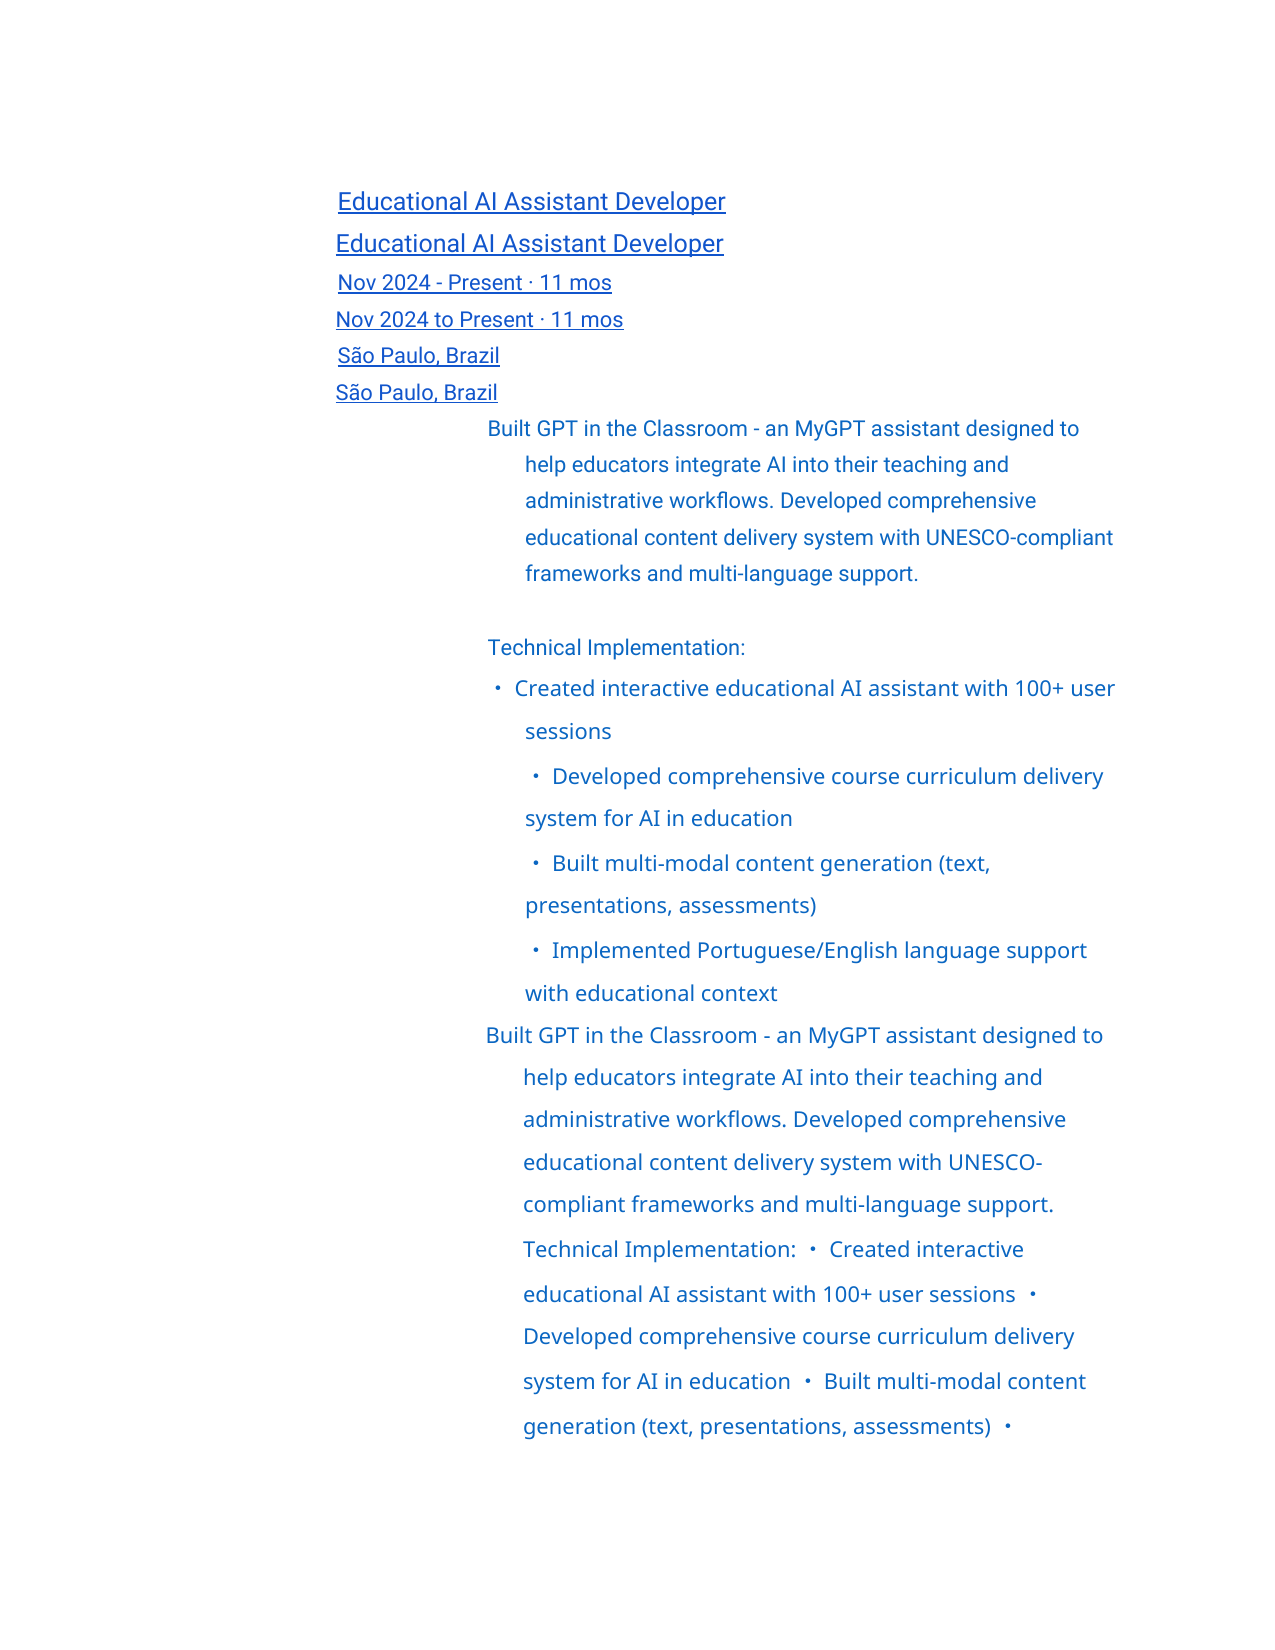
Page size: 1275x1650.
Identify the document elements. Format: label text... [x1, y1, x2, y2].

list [485, 1020, 1127, 1441]
list Nov 2024 to Present · 11 mos [335, 307, 1127, 332]
list Technical Implementation: [487, 635, 1125, 661]
list Nov 2024 - Present · 11 mos [337, 271, 1125, 296]
list São Paulo, Brazil [335, 379, 1127, 405]
list São Paulo, Brazil [337, 343, 1125, 369]
list ・ Created interactive educational AI assistant with 100+ user sessions ・ Developed comprehensive course curriculum delivery system for AI in education ・ Built multi-modal content generation (text, presentations, assessments) ・ Implemented Portuguese/English language support with educational context [487, 671, 1125, 1007]
list Built GPT in the Classroom - an MyGPT assistant designed to help educators integrate AI into their teaching and administrative workflows. Developed comprehensive educational content delivery system with UNESCO-compliant frameworks and multi-language support. [487, 416, 1125, 587]
list Educational AI Assistant Developer [337, 187, 1125, 217]
list Educational AI Assistant Developer [335, 229, 1127, 258]
